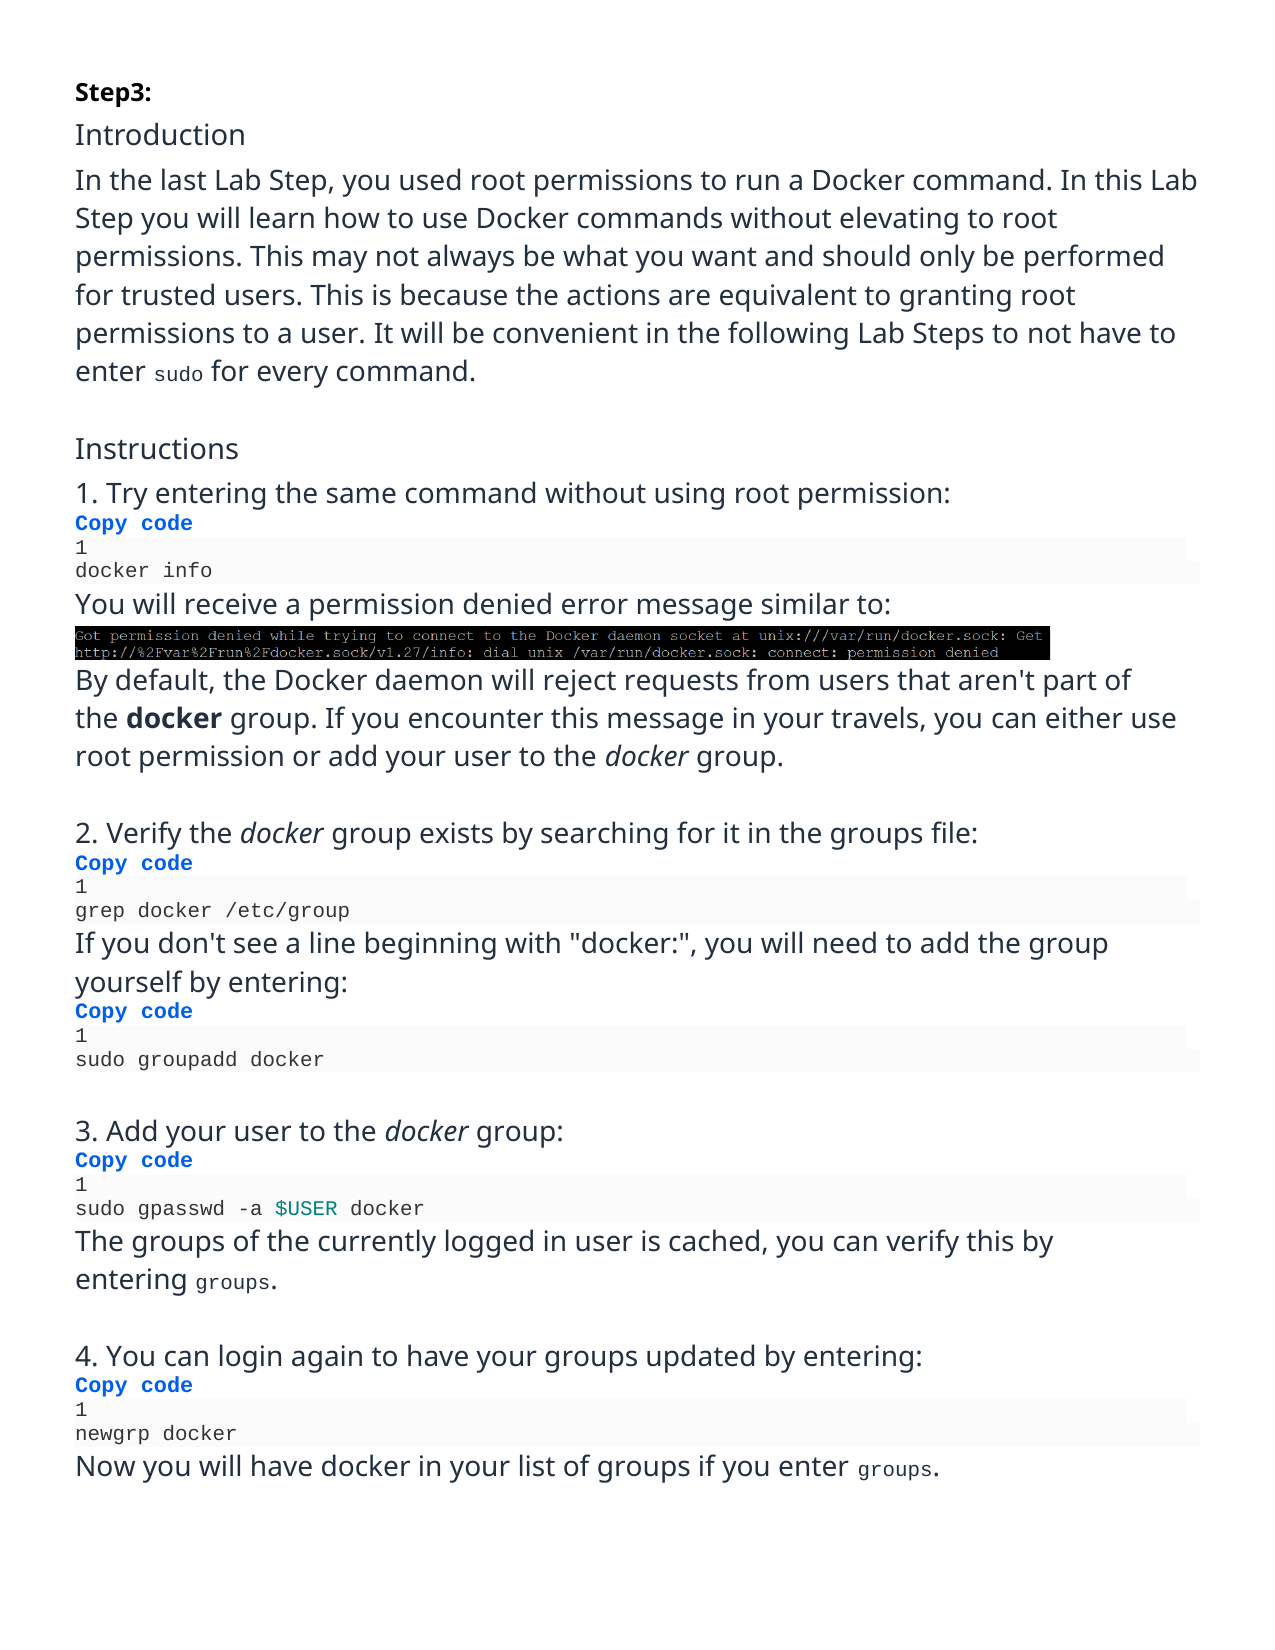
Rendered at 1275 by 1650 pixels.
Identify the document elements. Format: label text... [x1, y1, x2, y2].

text You will receive a permission denied error message similar to: [75, 584, 1200, 622]
subtitle Introduction [75, 114, 1200, 154]
text grep docker /etc/group [75, 900, 1200, 924]
text 1 [75, 1174, 1187, 1198]
text Copy code [75, 852, 1200, 876]
text 1 [75, 1399, 1187, 1423]
text In the last Lab Step, you used root permissions to run a Docker command. In this Lab Step you will learn how to use Docker commands without elevating to root permissions. This may not always be what you want and should only be performed for trusted users. This is because the actions are equivalent to granting root permissions to a user. It will be convenient in the following Lab Steps to not have to enter sudo for every command. [75, 160, 1200, 390]
text Now you will have docker in your list of groups if you enter groups. [75, 1447, 1200, 1485]
text sudo gpasswd -a $USER docker [75, 1198, 1200, 1221]
text 4. You can login again to have your groups updated by entering: [75, 1336, 1200, 1374]
text By default, the Docker daemon will reject requests from users that aren't part of the docker group. If you encounter this message in your travels, you can either use root permission or add your user to the docker group. [75, 660, 1200, 775]
text 1 [75, 537, 1187, 561]
text newgrp docker [75, 1423, 1200, 1447]
text Copy code [75, 1149, 1200, 1174]
text 3. Add your user to the docker group: [75, 1111, 1200, 1149]
text Copy code [75, 512, 1200, 537]
text 1 [75, 876, 1187, 900]
text Copy code [75, 1374, 1200, 1399]
text Copy code [75, 1000, 1200, 1025]
text The groups of the currently logged in user is cached, you can verify this by entering groups. [75, 1221, 1200, 1298]
picture [75, 626, 1050, 660]
subtitle Instructions [75, 428, 1200, 468]
text 1 [75, 1025, 1187, 1049]
text Step3: [75, 75, 1200, 109]
text sudo groupadd docker [75, 1049, 1200, 1072]
text 1. Try entering the same command without using root permission: [75, 474, 1200, 512]
text If you don't see a line beginning with "docker:", you will need to add the group yourself by entering: [75, 924, 1200, 1000]
text 2. Verify the docker group exists by searching for it in the groups file: [75, 813, 1200, 852]
text docker info [75, 561, 1200, 584]
